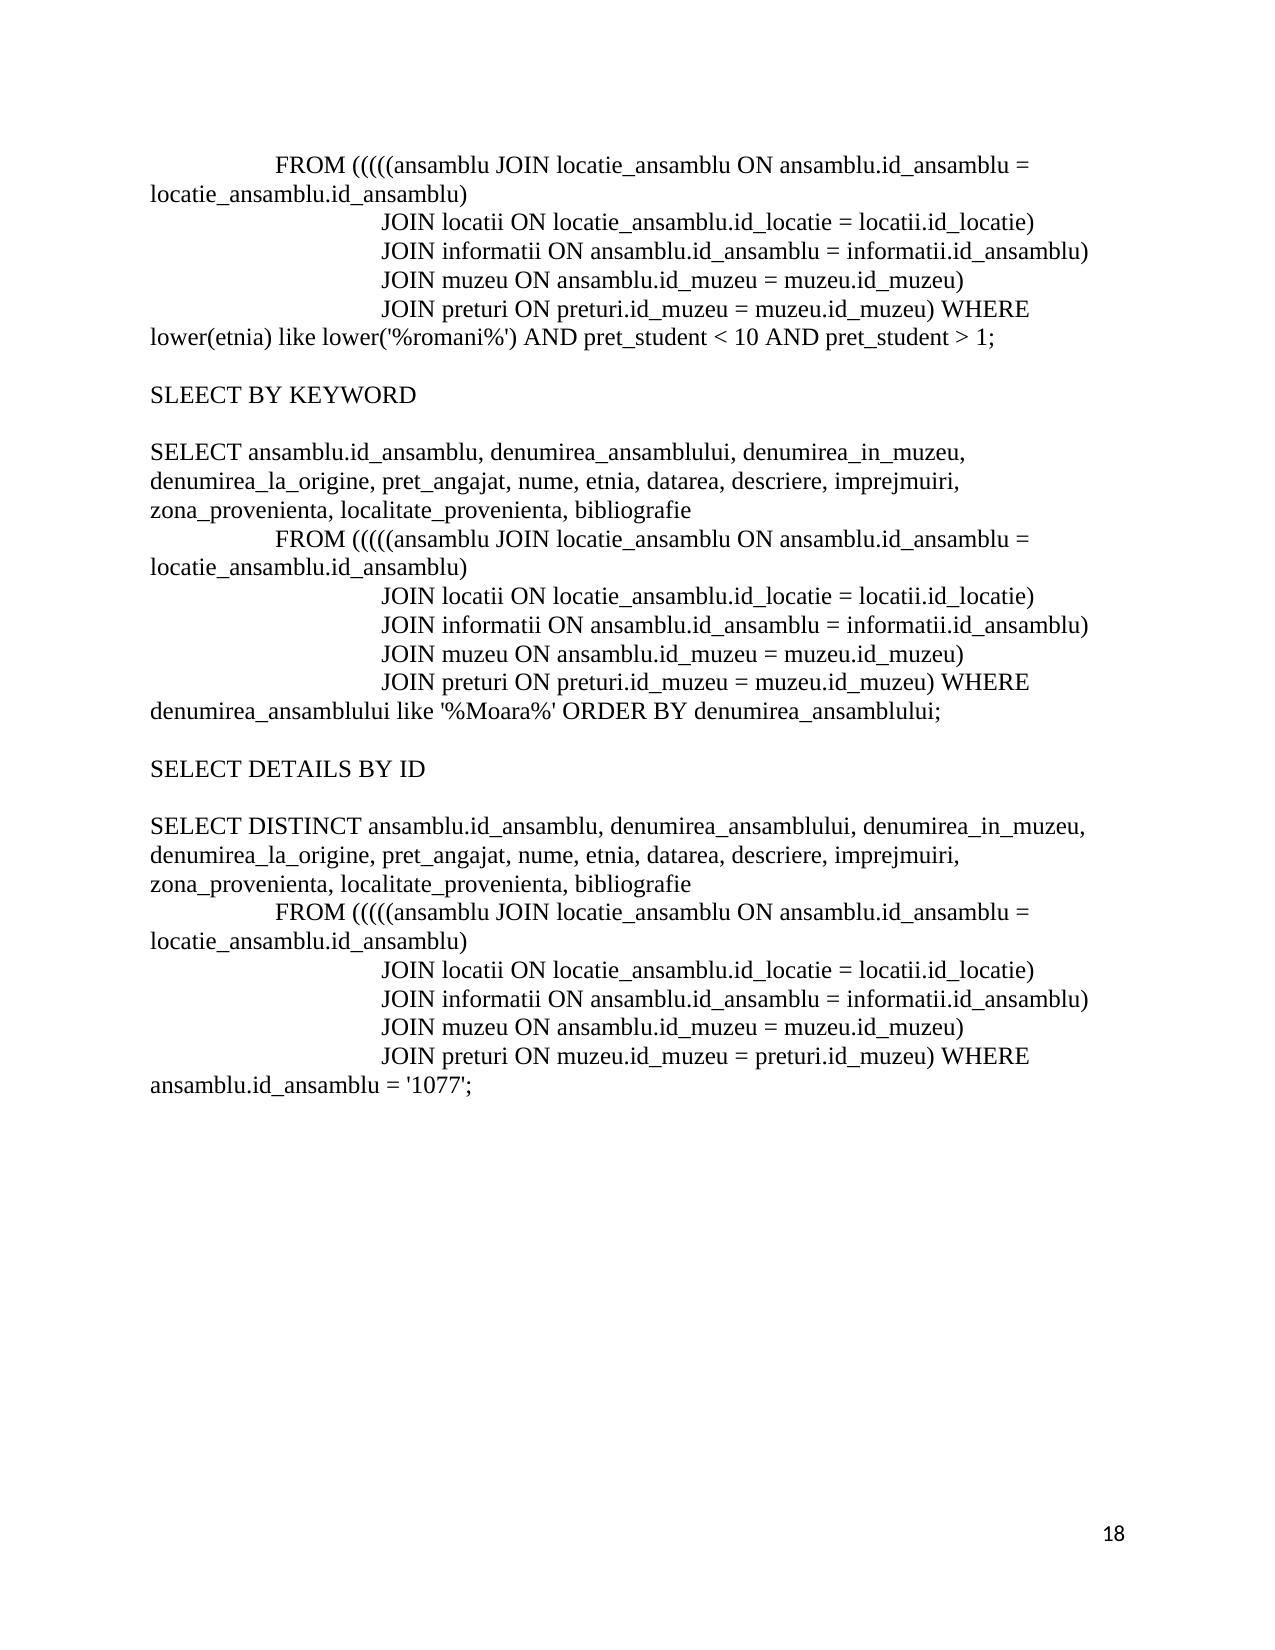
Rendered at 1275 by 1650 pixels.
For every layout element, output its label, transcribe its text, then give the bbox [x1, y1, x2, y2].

text JOIN preturi ON muzeu.id_muzeu = preturi.id_muzeu) WHERE ansamblu.id_ansamblu = '1077'; [150, 1041, 1125, 1099]
text SLEECT BY KEYWORD [150, 380, 1125, 409]
text JOIN muzeu ON ansamblu.id_muzeu = muzeu.id_muzeu) [150, 265, 1125, 294]
text SELECT DISTINCT ansamblu.id_ansamblu, denumirea_ansamblului, denumirea_in_muzeu, denumirea_la_origine, pret_angajat, nume, etnia, datarea, descriere, imprejmuiri, zona_provenienta, localitate_provenienta, bibliografie [150, 811, 1125, 897]
text JOIN locatii ON locatie_ansamblu.id_locatie = locatii.id_locatie) [150, 955, 1125, 984]
text JOIN informatii ON ansamblu.id_ansamblu = informatii.id_ansamblu) [150, 610, 1125, 639]
text JOIN preturi ON preturi.id_muzeu = muzeu.id_muzeu) WHERE denumirea_ansamblului like '%Moara%' ORDER BY denumirea_ansamblului; [150, 667, 1125, 725]
text SELECT ansamblu.id_ansamblu, denumirea_ansamblului, denumirea_in_muzeu, denumirea_la_origine, pret_angajat, nume, etnia, datarea, descriere, imprejmuiri, zona_provenienta, localitate_provenienta, bibliografie [150, 437, 1125, 524]
text JOIN locatii ON locatie_ansamblu.id_locatie = locatii.id_locatie) [150, 581, 1125, 610]
text JOIN informatii ON ansamblu.id_ansamblu = informatii.id_ansamblu) [150, 236, 1125, 265]
text FROM (((((ansamblu JOIN locatie_ansamblu ON ansamblu.id_ansamblu = locatie_ansamblu.id_ansamblu) [150, 150, 1125, 207]
text FROM (((((ansamblu JOIN locatie_ansamblu ON ansamblu.id_ansamblu = locatie_ansamblu.id_ansamblu) [150, 524, 1125, 581]
text JOIN muzeu ON ansamblu.id_muzeu = muzeu.id_muzeu) [150, 639, 1125, 667]
text JOIN informatii ON ansamblu.id_ansamblu = informatii.id_ansamblu) [150, 984, 1125, 1012]
text SELECT DETAILS BY ID [150, 754, 1125, 782]
text JOIN muzeu ON ansamblu.id_muzeu = muzeu.id_muzeu) [150, 1012, 1125, 1041]
text JOIN preturi ON preturi.id_muzeu = muzeu.id_muzeu) WHERE lower(etnia) like lower('%romani%') AND pret_student < 10 AND pret_student > 1; [150, 294, 1125, 351]
text FROM (((((ansamblu JOIN locatie_ansamblu ON ansamblu.id_ansamblu = locatie_ansamblu.id_ansamblu) [150, 897, 1125, 955]
text JOIN locatii ON locatie_ansamblu.id_locatie = locatii.id_locatie) [150, 207, 1125, 236]
